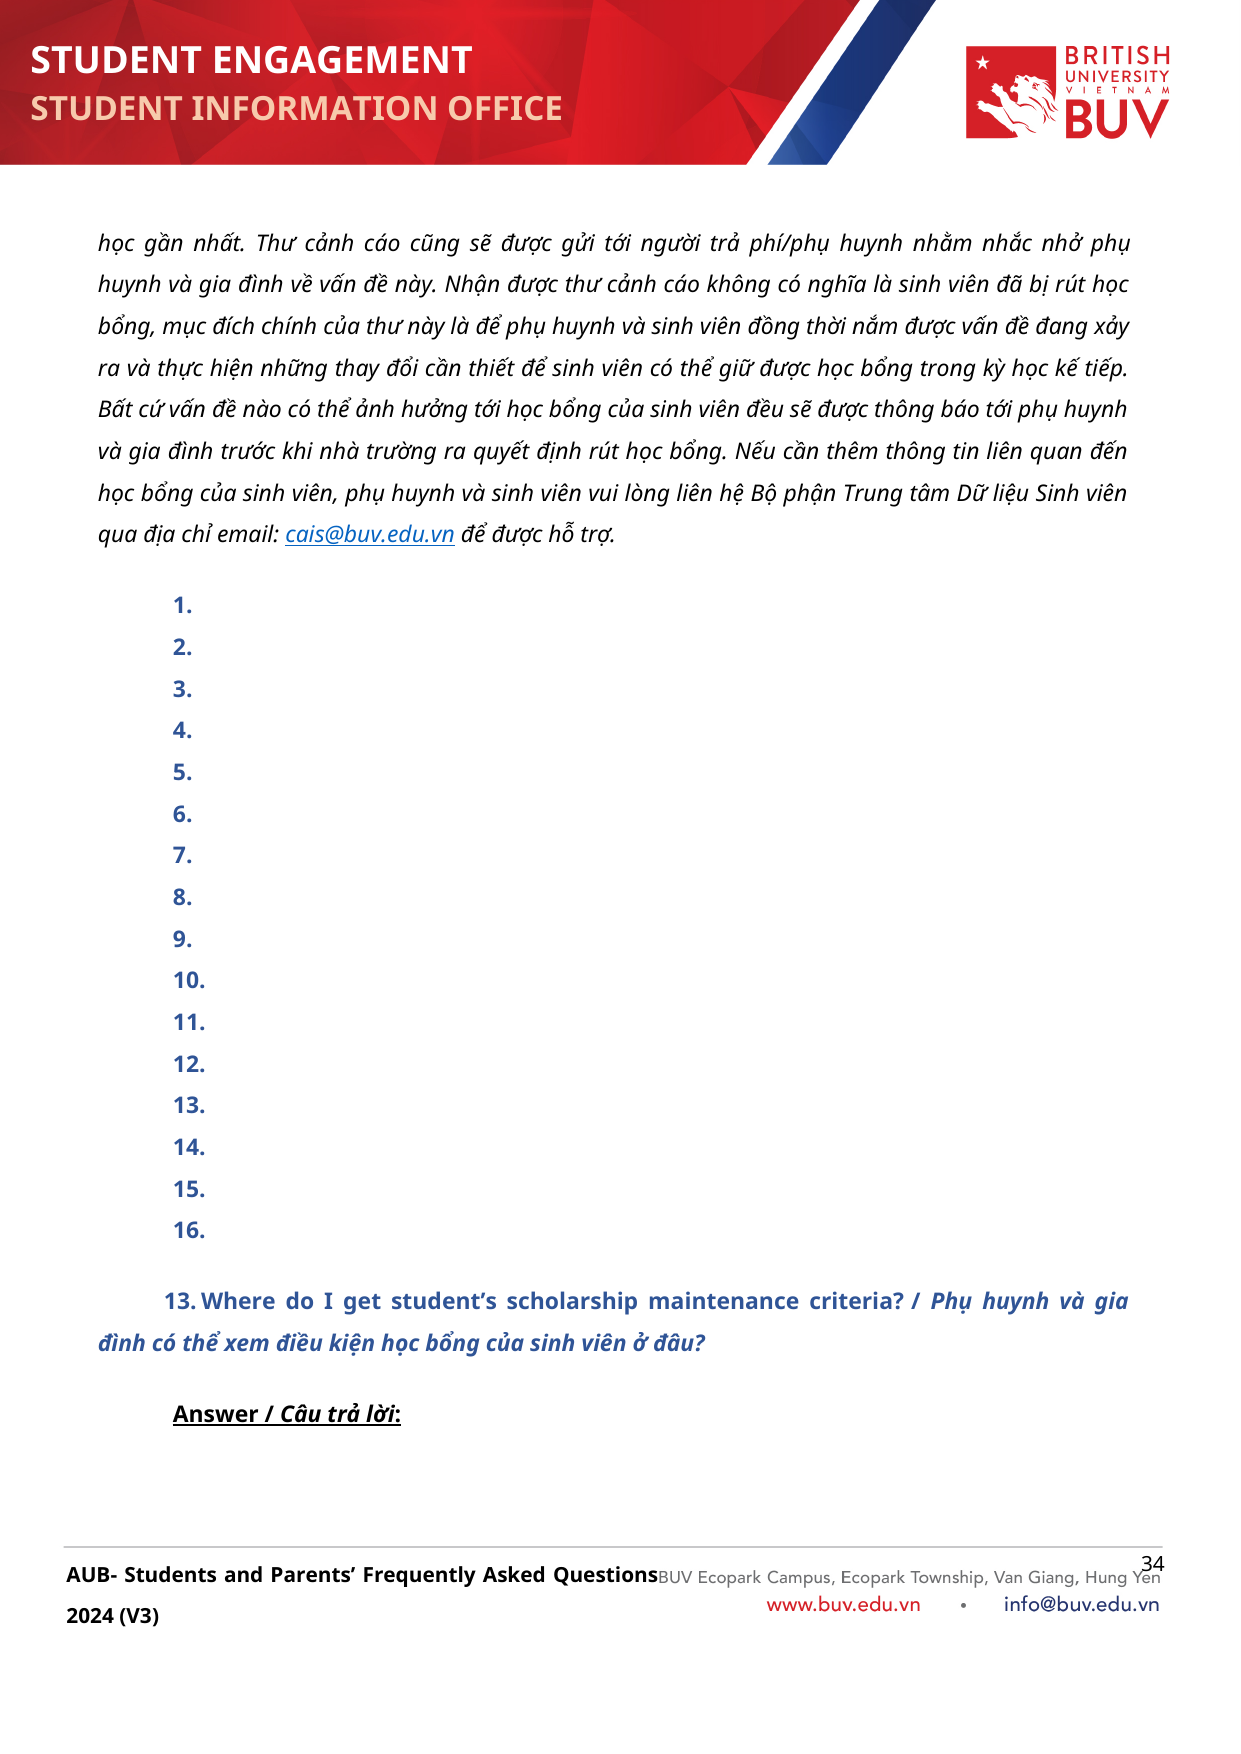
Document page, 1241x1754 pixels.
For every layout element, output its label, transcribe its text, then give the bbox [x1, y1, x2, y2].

picture [0, 1544, 1234, 1679]
picture [0, 0, 1240, 166]
list Answer / Câu trả lời: [98, 1389, 1131, 1430]
list Where do I get student’s scholarship maintenance criteria? / Phụ huynh và gia đình có thể xem điều kiện học bổng của sinh viên ở đâu? [98, 1276, 1131, 1359]
